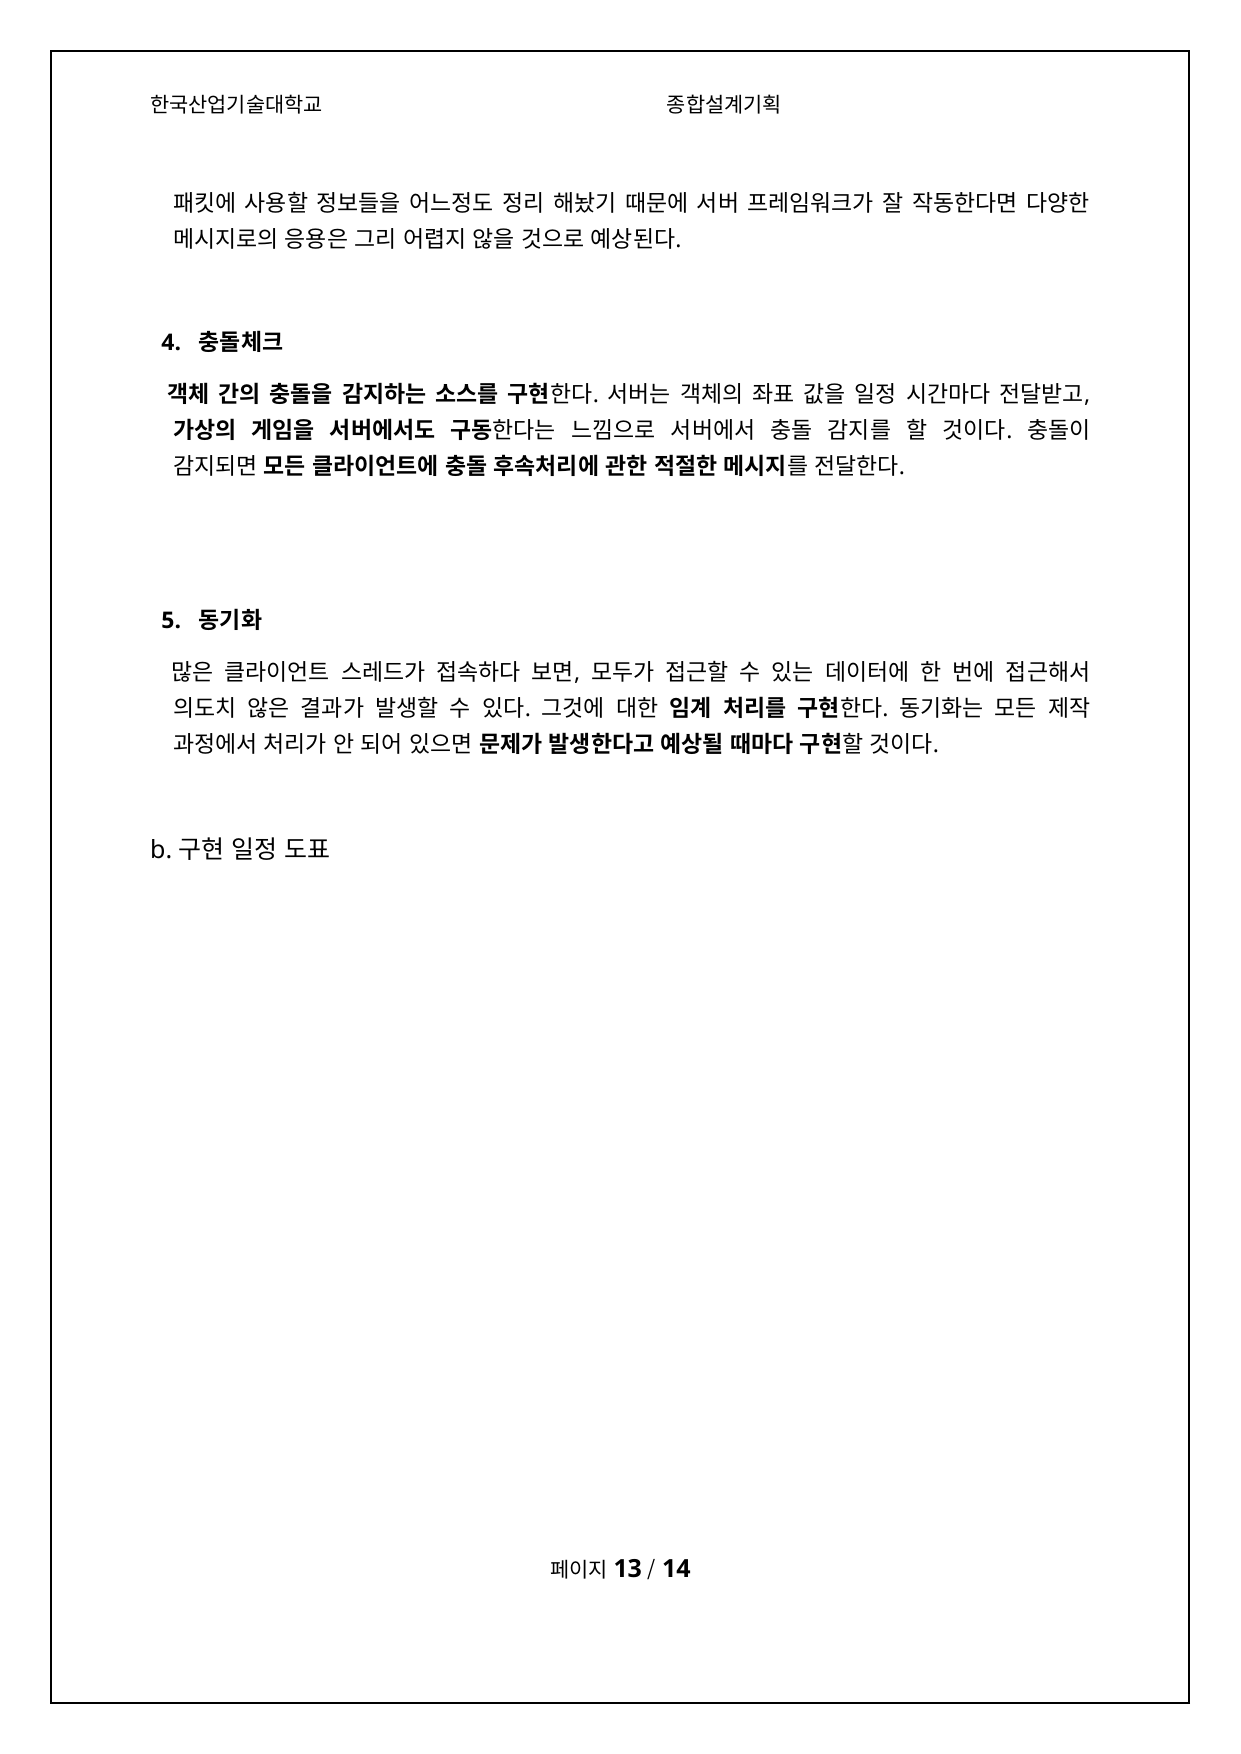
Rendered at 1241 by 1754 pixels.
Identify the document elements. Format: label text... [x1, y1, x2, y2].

list 충돌체크 [161, 324, 1090, 357]
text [150, 185, 1090, 254]
text 객체 간의 충돌을 감지하는 소스를 구현한다. 서버는 객체의 좌표 값을 일정 시간마다 전달받고, 가상의 게임을 서버에서도 구동한다는 느낌으로 서버에서 충돌 감지를 할 것이다. 충돌이 감지되면 모든 클라이언트에 충돌 후속처리에 관한 적절한 메시지를 전달한다. [150, 376, 1090, 482]
text 많은 클라이언트 스레드가 접속하다 보면, 모두가 접근할 수 있는 데이터에 한 번에 접근해서 의도치 않은 결과가 발생할 수 있다. 그것에 대한 임계 처리를 구현한다. 동기화는 모든 제작 과정에서 처리가 안 되어 있으면 문제가 발생한다고 예상될 때마다 구현할 것이다. [150, 654, 1090, 759]
list 동기화 [161, 602, 1090, 635]
text b. 구현 일정 도표 [150, 829, 1090, 865]
